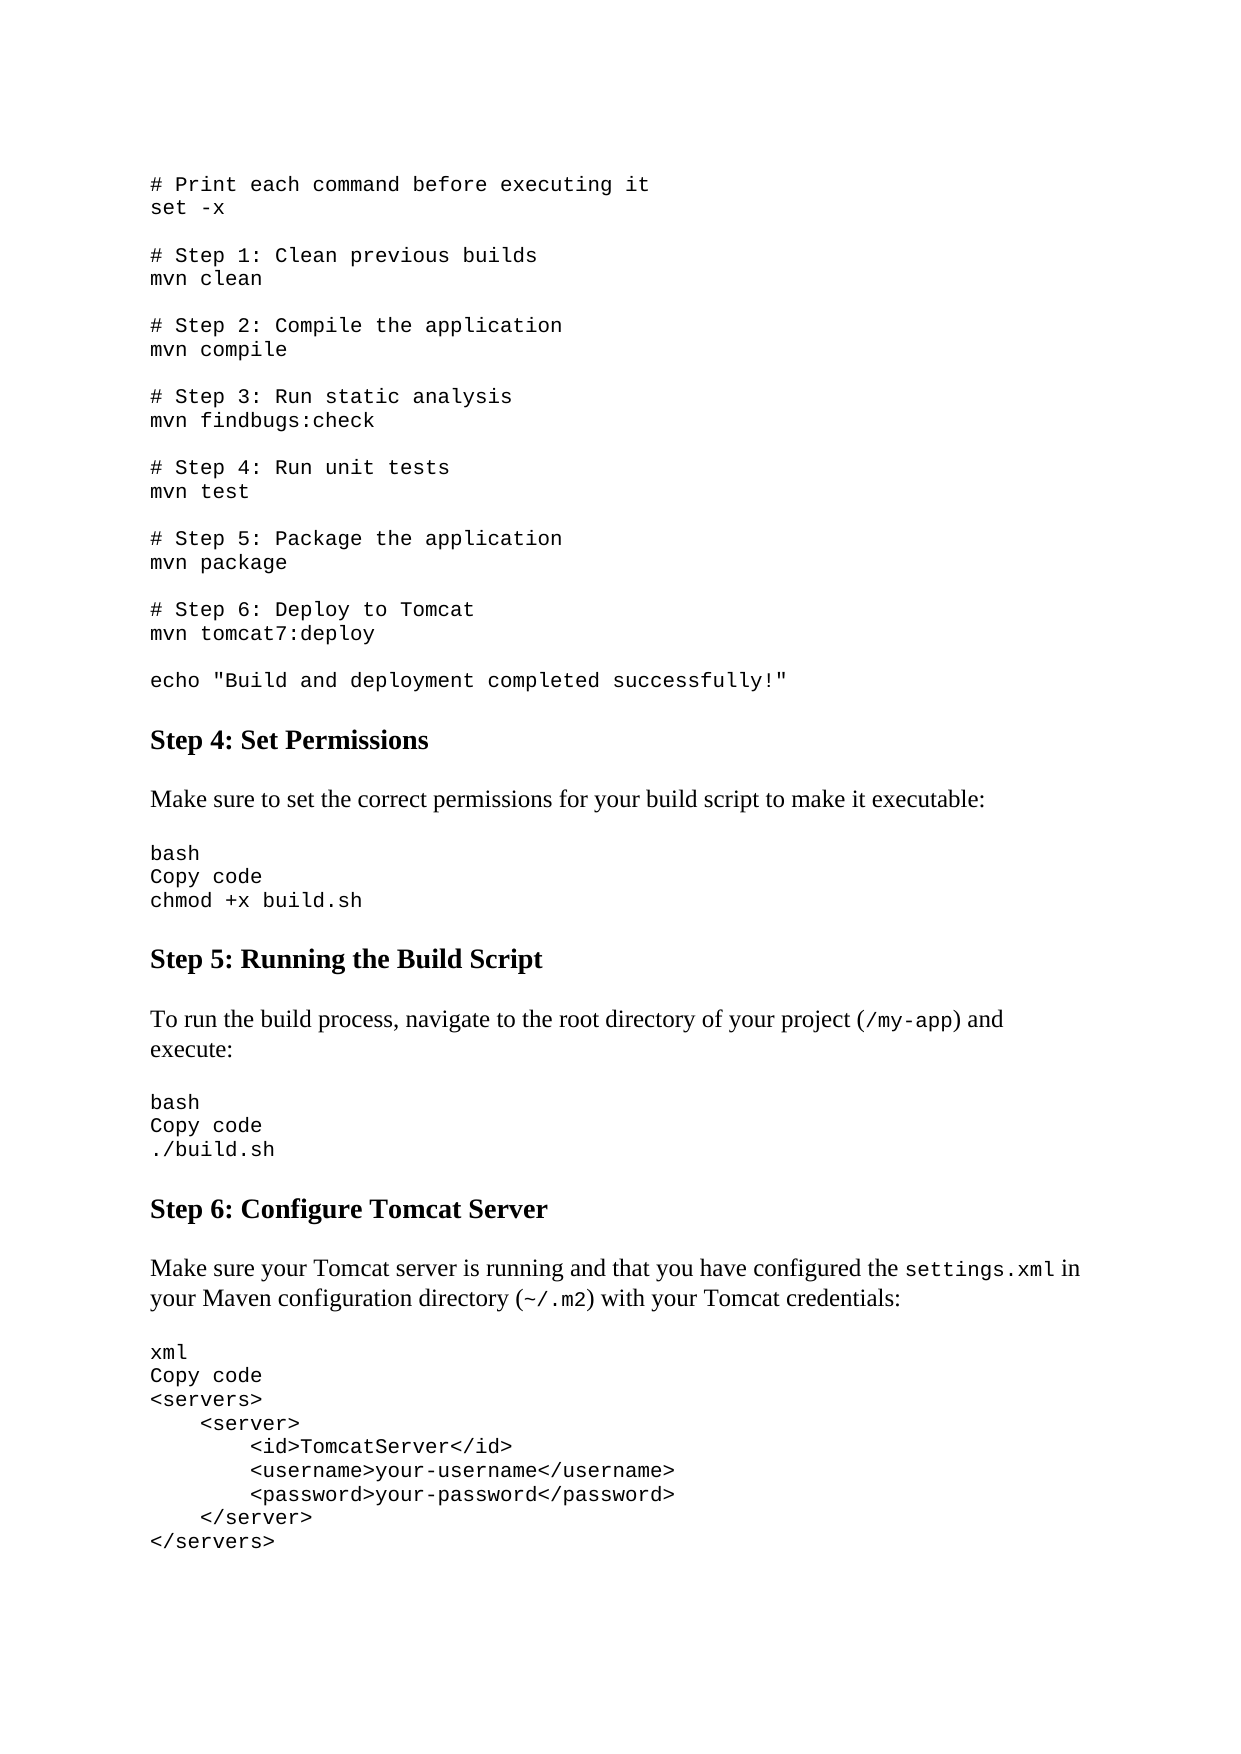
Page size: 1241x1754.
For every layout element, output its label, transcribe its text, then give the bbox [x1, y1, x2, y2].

text To run the build process, navigate to the root directory of your project (/my-app) and execute: [150, 1004, 1090, 1062]
text # Step 1: Clean previous builds [150, 244, 1090, 268]
text Copy code [150, 1365, 1090, 1389]
subtitle Step 6: Configure Tomcat Server [150, 1192, 1090, 1224]
text set -x [150, 197, 1090, 221]
text <password>your-password</password> [150, 1483, 1090, 1507]
text </server> [150, 1507, 1090, 1531]
text bash [150, 842, 1090, 866]
text mvn findbugs:check [150, 410, 1090, 434]
text # Step 4: Run unit tests [150, 457, 1090, 481]
text mvn package [150, 552, 1090, 576]
text # Step 5: Package the application [150, 528, 1090, 552]
text <servers> [150, 1389, 1090, 1413]
text <username>your-username</username> [150, 1460, 1090, 1483]
text bash [150, 1092, 1090, 1115]
text mvn clean [150, 268, 1090, 292]
text <server> [150, 1413, 1090, 1436]
subtitle Step 5: Running the Build Script [150, 943, 1090, 975]
text ./build.sh [150, 1139, 1090, 1163]
subtitle Step 4: Set Permissions [150, 723, 1090, 755]
text </servers> [150, 1531, 1090, 1554]
text echo "Build and deployment completed successfully!" [150, 670, 1090, 694]
text # Step 6: Deploy to Tomcat [150, 599, 1090, 623]
text # Step 3: Run static analysis [150, 386, 1090, 410]
text xml [150, 1342, 1090, 1365]
text mvn compile [150, 339, 1090, 363]
text # Step 2: Compile the application [150, 316, 1090, 339]
text Make sure your Tomcat server is running and that you have configured the settings.xml in your Maven configuration directory (~/.m2) with your Tomcat credentials: [150, 1253, 1090, 1312]
text Copy code [150, 866, 1090, 890]
text <id>TomcatServer</id> [150, 1436, 1090, 1460]
text mvn test [150, 481, 1090, 505]
text Make sure to set the correct permissions for your build script to make it executable: [150, 784, 1090, 813]
text Copy code [150, 1115, 1090, 1139]
text mvn tomcat7:deploy [150, 623, 1090, 647]
text chmod +x build.sh [150, 890, 1090, 913]
text # Print each command before executing it [150, 174, 1090, 197]
